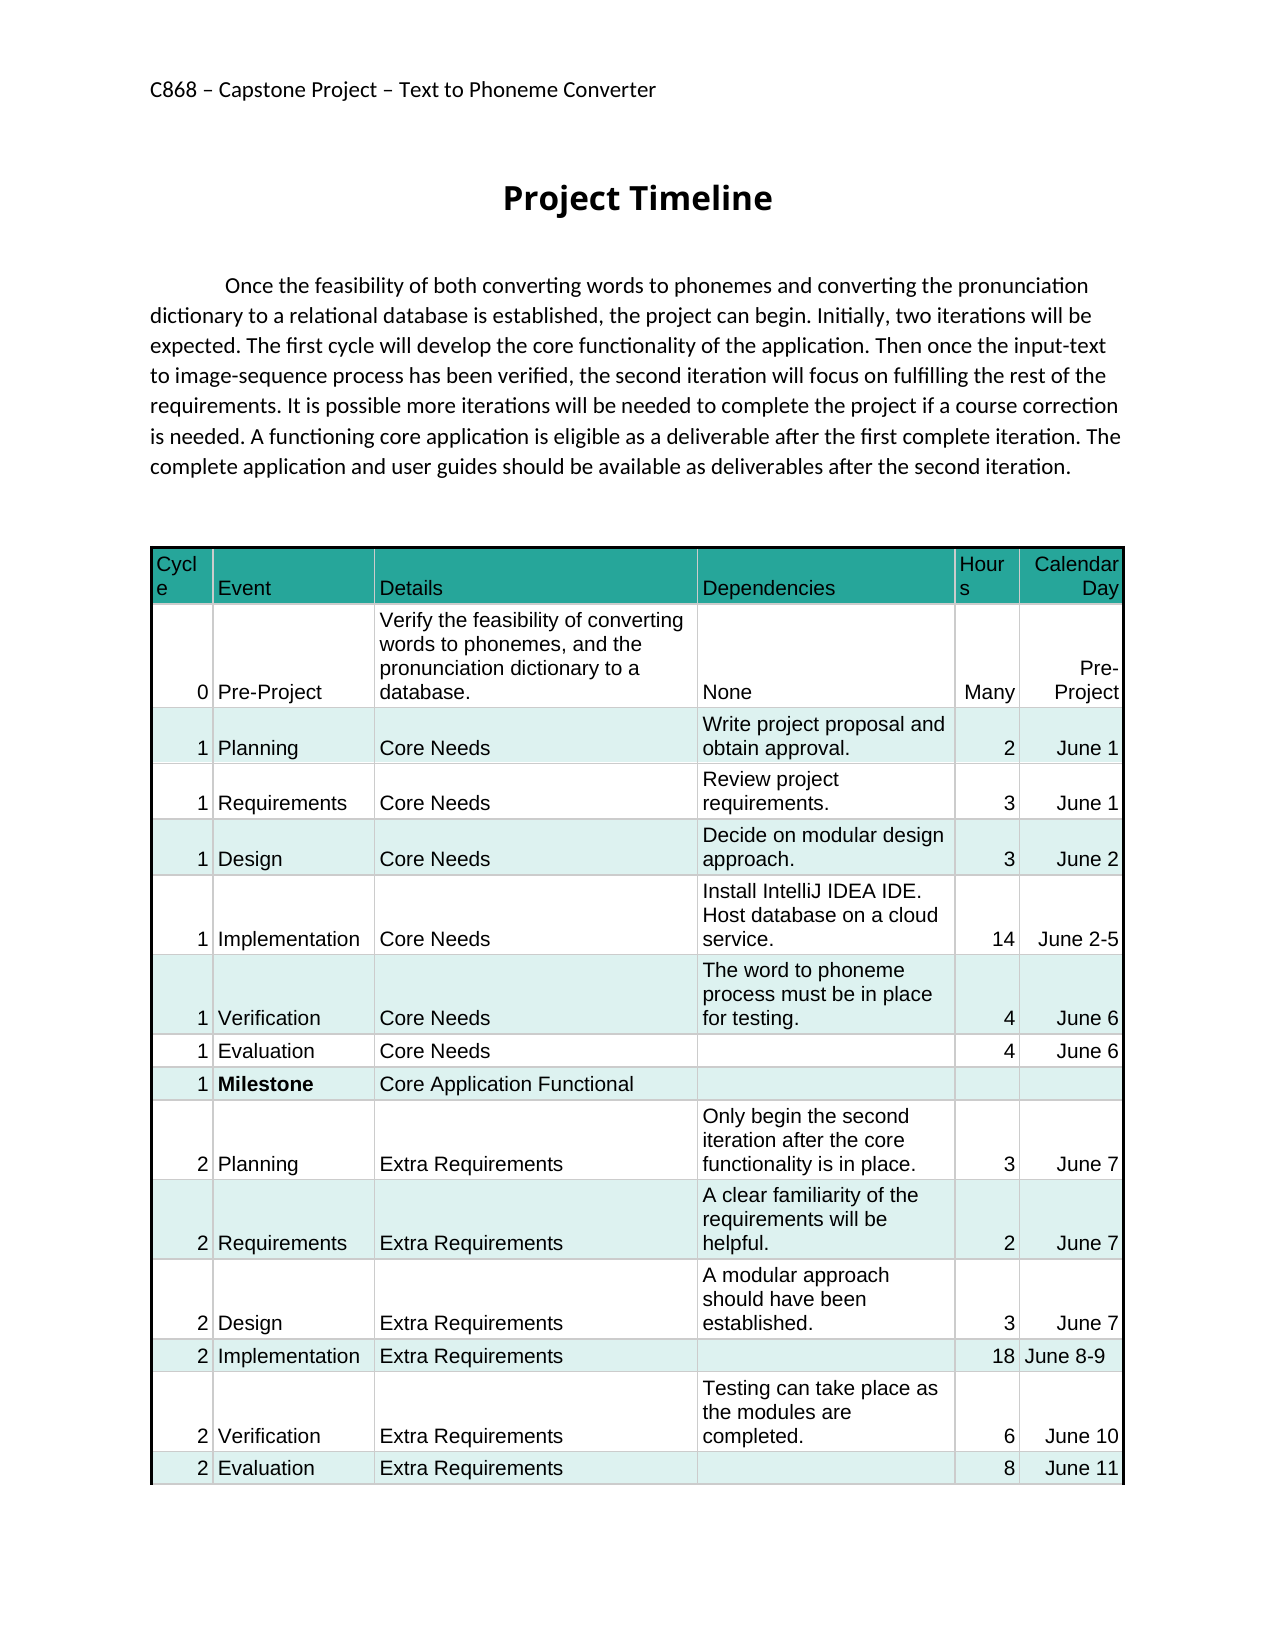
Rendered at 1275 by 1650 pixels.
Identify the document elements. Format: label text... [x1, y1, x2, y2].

table_cell 18 [956, 1340, 1019, 1371]
table_cell 3 [956, 1260, 1019, 1338]
table_cell Core Needs [375, 1035, 697, 1066]
table_cell 2 [956, 708, 1019, 762]
table_cell [1020, 1068, 1122, 1099]
table_cell 2 [153, 1101, 212, 1179]
table_cell Extra Requirements [375, 1340, 697, 1371]
table_cell Implementation [214, 1340, 374, 1371]
table_cell Design [214, 1260, 374, 1338]
table_cell Verification [214, 1372, 374, 1451]
table_cell 1 [153, 1035, 212, 1066]
table_cell Pre-Project [214, 605, 374, 707]
table_cell Design [214, 820, 374, 874]
table_cell Requirements [214, 764, 374, 818]
table_cell 8 [956, 1452, 1019, 1483]
table_cell [698, 1452, 954, 1483]
table_cell Write project proposal and obtain approval. [698, 708, 954, 762]
table_cell Verify the feasibility of converting words to phonemes, and the pronunciation dictionary to a database. [375, 605, 697, 707]
table_cell Extra Requirements [375, 1452, 697, 1483]
table_cell Extra Requirements [375, 1101, 697, 1179]
text Once the feasibility of both converting words to phonemes and converting the pronunciation dictionary to a relational database is established, the project can begin. Initially, two iterations will be expected. The first cycle will develop the core functionality of the application. Then once the input-text to image-sequence process has been verified, the second iteration will focus on fulfilling the rest of the requirements. It is possible more iterations will be needed to complete the project if a course correction is needed. A functioning core application is eligible as a deliverable after the first complete iteration. The complete application and user guides should be available as deliverables after the second iteration. [150, 271, 1125, 480]
table_header Event [214, 549, 374, 603]
table_cell [698, 1340, 954, 1371]
table_header Details [375, 549, 697, 603]
table_cell 2 [153, 1452, 212, 1483]
table_cell June 7 [1020, 1101, 1122, 1179]
table_cell June 10 [1020, 1372, 1122, 1451]
table_cell June 7 [1020, 1260, 1122, 1338]
table_cell Requirements [214, 1180, 374, 1258]
table_cell None [698, 605, 954, 707]
table_cell Testing can take place as the modules are completed. [698, 1372, 954, 1451]
table_cell Review project requirements. [698, 764, 954, 818]
table_cell A clear familiarity of the requirements will be helpful. [698, 1180, 954, 1258]
table_cell June 2-5 [1020, 876, 1122, 954]
table_cell 2 [153, 1180, 212, 1258]
table_cell 1 [153, 955, 212, 1033]
table_cell Core Needs [375, 820, 697, 874]
table_cell Extra Requirements [375, 1372, 697, 1451]
table_cell 2 [956, 1180, 1019, 1258]
table_cell Planning [214, 708, 374, 762]
table_cell 4 [956, 955, 1019, 1033]
table_cell Only begin the second iteration after the core functionality is in place. [698, 1101, 954, 1179]
table_header Dependencies [698, 549, 954, 603]
table_cell Core Needs [375, 764, 697, 818]
table_cell Extra Requirements [375, 1260, 697, 1338]
table_cell Decide on modular design approach. [698, 820, 954, 874]
table_cell [698, 1035, 954, 1066]
table_cell Implementation [214, 876, 374, 954]
table_cell 3 [956, 820, 1019, 874]
table_cell June 6 [1020, 955, 1122, 1033]
table_cell Install IntelliJ IDEA IDE. Host database on a cloud service. [698, 876, 954, 954]
table_cell Core Application Functional [375, 1068, 697, 1099]
table_cell Evaluation [214, 1035, 374, 1066]
table_cell 3 [956, 764, 1019, 818]
table_cell 2 [153, 1260, 212, 1338]
subtitle Project Timeline [150, 175, 1125, 220]
table_cell 1 [153, 1068, 212, 1099]
table_cell Extra Requirements [375, 1180, 697, 1258]
table_header Cycle [153, 549, 212, 603]
table_header Hours [956, 549, 1019, 603]
table_cell June 7 [1020, 1180, 1122, 1258]
table_cell [956, 1068, 1019, 1099]
table_cell 2 [153, 1372, 212, 1451]
table_cell 3 [956, 1101, 1019, 1179]
table_cell Core Needs [375, 955, 697, 1033]
table_cell Pre-Project [1020, 605, 1122, 707]
table_cell June 11 [1020, 1452, 1122, 1483]
table_cell 1 [153, 708, 212, 762]
table_cell June 1 [1020, 764, 1122, 818]
table_cell Evaluation [214, 1452, 374, 1483]
table_cell 2 [153, 1340, 212, 1371]
table_cell June 6 [1020, 1035, 1122, 1066]
table_cell June 8-9 [1020, 1340, 1122, 1371]
table_cell 0 [153, 605, 212, 707]
table_cell 6 [956, 1372, 1019, 1451]
table_cell Verification [214, 955, 374, 1033]
table_cell June 2 [1020, 820, 1122, 874]
table_header Calendar Day [1020, 549, 1122, 603]
table_cell The word to phoneme process must be in place for testing. [698, 955, 954, 1033]
table_cell June 1 [1020, 708, 1122, 762]
table_cell A modular approach should have been established. [698, 1260, 954, 1338]
table_cell Many [956, 605, 1019, 707]
table_cell 1 [153, 820, 212, 874]
table_cell Core Needs [375, 708, 697, 762]
table_cell 4 [956, 1035, 1019, 1066]
table_cell [698, 1068, 954, 1099]
table_cell Milestone [214, 1068, 374, 1099]
table_cell 14 [956, 876, 1019, 954]
table_cell Planning [214, 1101, 374, 1179]
table_cell 1 [153, 764, 212, 818]
table_cell 1 [153, 876, 212, 954]
table_cell Core Needs [375, 876, 697, 954]
